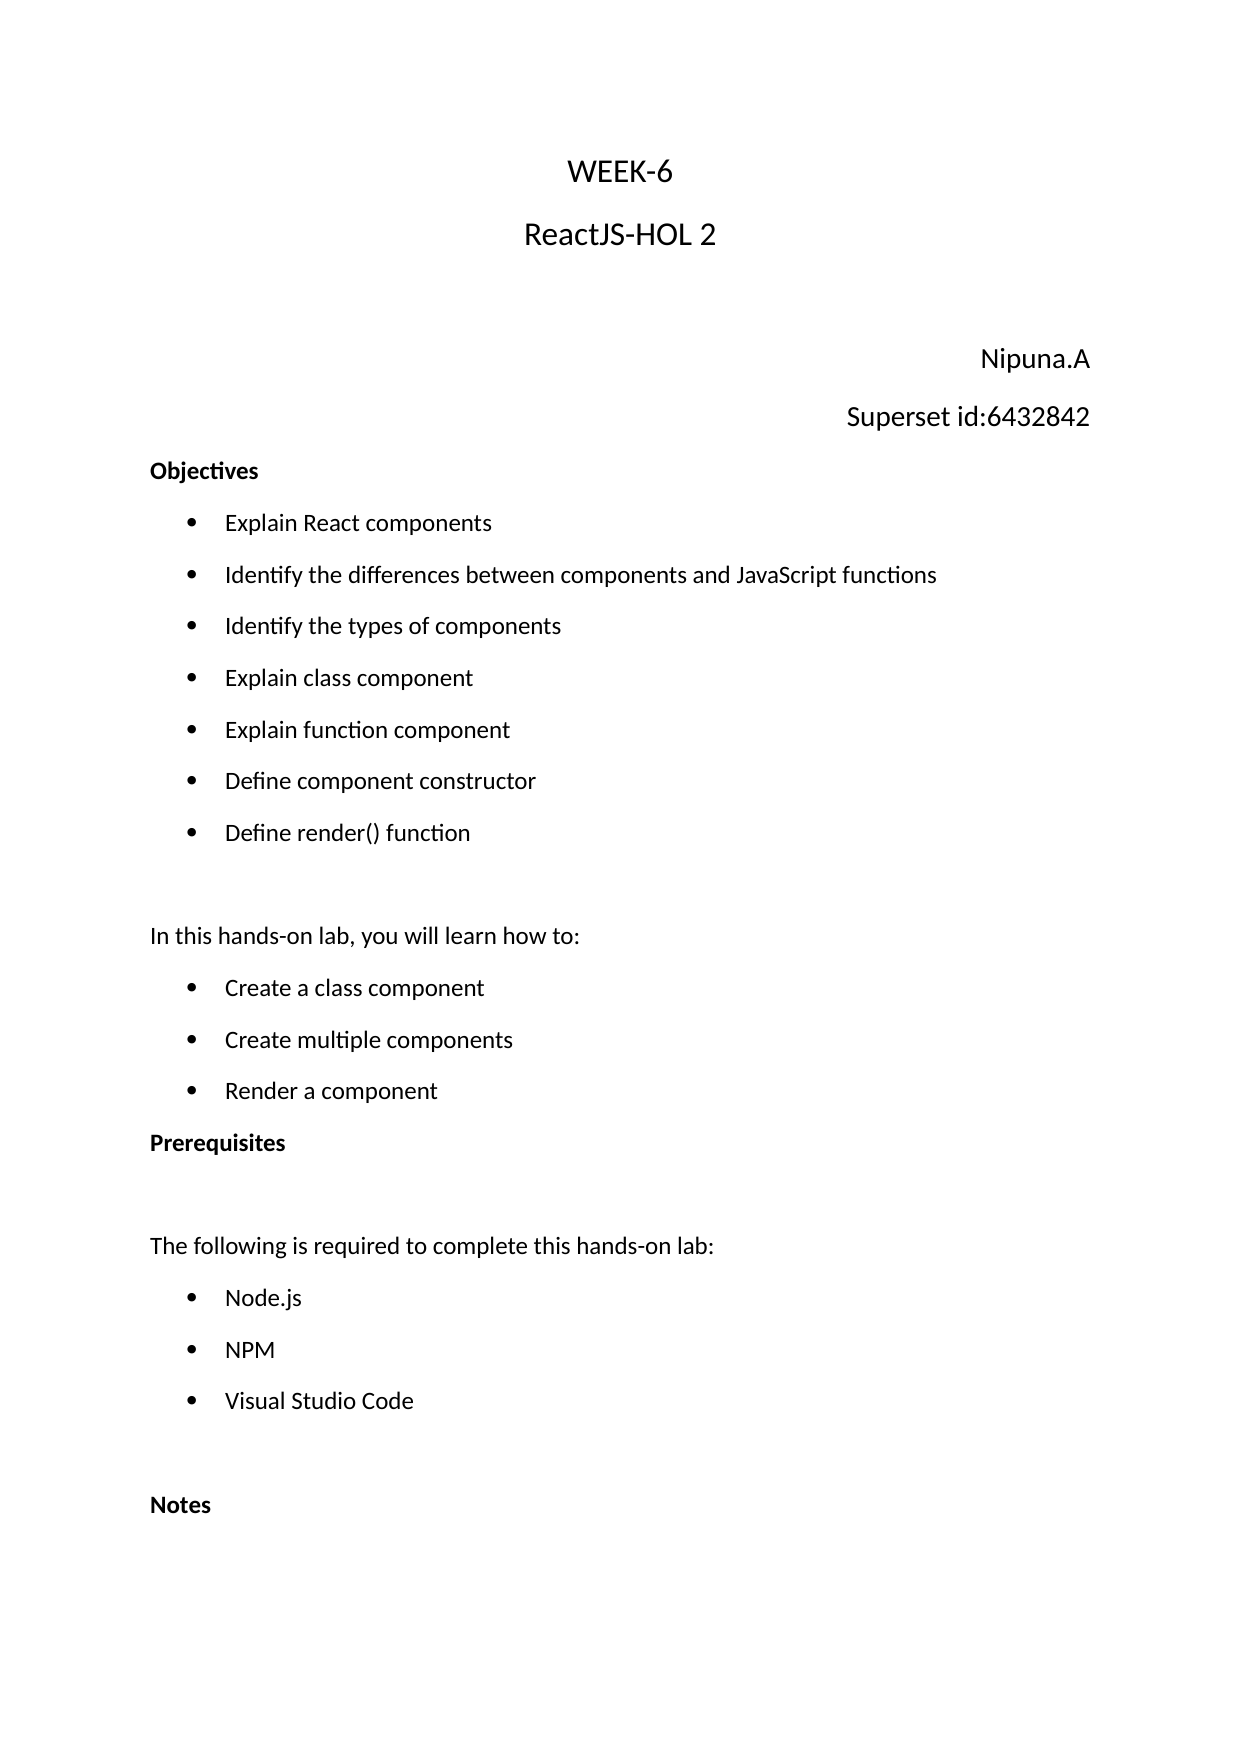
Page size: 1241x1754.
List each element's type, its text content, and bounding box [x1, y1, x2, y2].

text Objectives [150, 456, 1090, 486]
list Render a component [187, 1076, 1090, 1106]
list Create multiple components [187, 1024, 1090, 1054]
list Explain class component [187, 662, 1090, 693]
text In this hands-on lab, you will learn how to: [150, 921, 1090, 951]
text ReactJS-HOL 2 [150, 213, 1090, 254]
list Define component constructor [187, 766, 1090, 796]
list NPM [187, 1334, 1090, 1364]
list Create a class component [187, 972, 1090, 1003]
list Define render() function [187, 817, 1090, 848]
text The following is required to complete this hands-on lab: [150, 1231, 1090, 1261]
text WEEK-6 [150, 150, 1090, 191]
list Explain React components [187, 507, 1090, 538]
list Identify the types of components [187, 611, 1090, 641]
text Superset id:6432842 [150, 398, 1090, 433]
text Prerequisites [150, 1127, 1090, 1158]
list Identify the differences between components and JavaScript functions [187, 559, 1090, 589]
text Notes [150, 1489, 1090, 1519]
list Explain function component [187, 714, 1090, 744]
list Visual Studio Code [187, 1386, 1090, 1416]
list Node.js [187, 1282, 1090, 1313]
text Nipuna.A [150, 340, 1090, 376]
